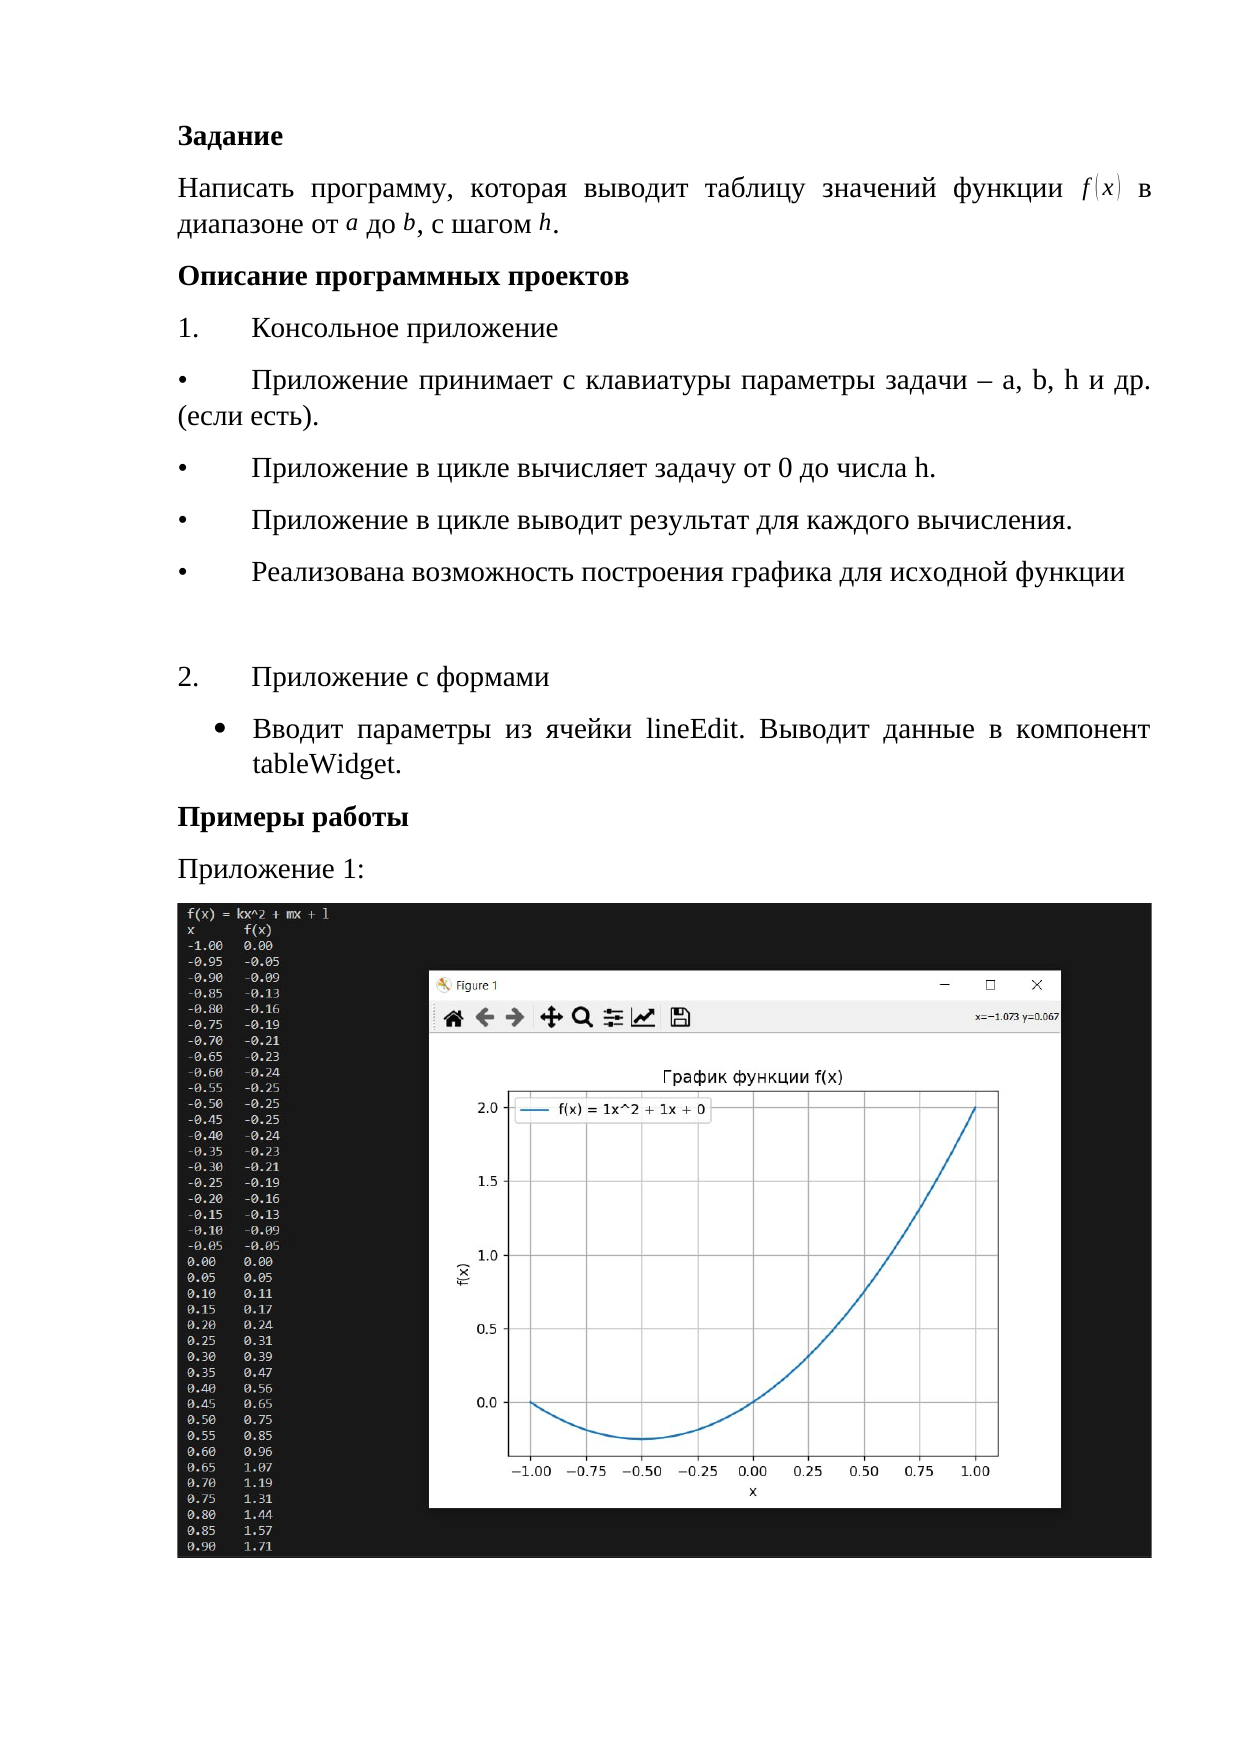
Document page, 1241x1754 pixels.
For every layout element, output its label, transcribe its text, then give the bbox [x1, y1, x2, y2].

text Описание программных проектов [177, 258, 1152, 292]
text • Приложение в цикле выводит результат для каждого вычисления. [177, 502, 1152, 536]
text • Реализована возможность построения графика для исходной функции [177, 554, 1152, 588]
text 2. Приложение с формами [177, 659, 1152, 692]
text Написать программу, которая выводит таблицу значений функции в диапазоне от до , с шагом . [177, 170, 1152, 239]
picture [177, 903, 1152, 1558]
text Задание [177, 118, 1152, 152]
text Примеры работы [177, 799, 1152, 832]
text Приложение 1: [177, 851, 1152, 884]
text 1. Консольное приложение [177, 310, 1152, 344]
text • Приложение в цикле вычисляет задачу от 0 до числа h. [177, 450, 1152, 484]
list Вводит параметры из ячейки lineEdit. Выводит данные в компонент tableWidget. [215, 711, 1152, 780]
text • Приложение принимает с клавиатуры параметры задачи – a, b, h и др. (если есть). [177, 362, 1152, 431]
